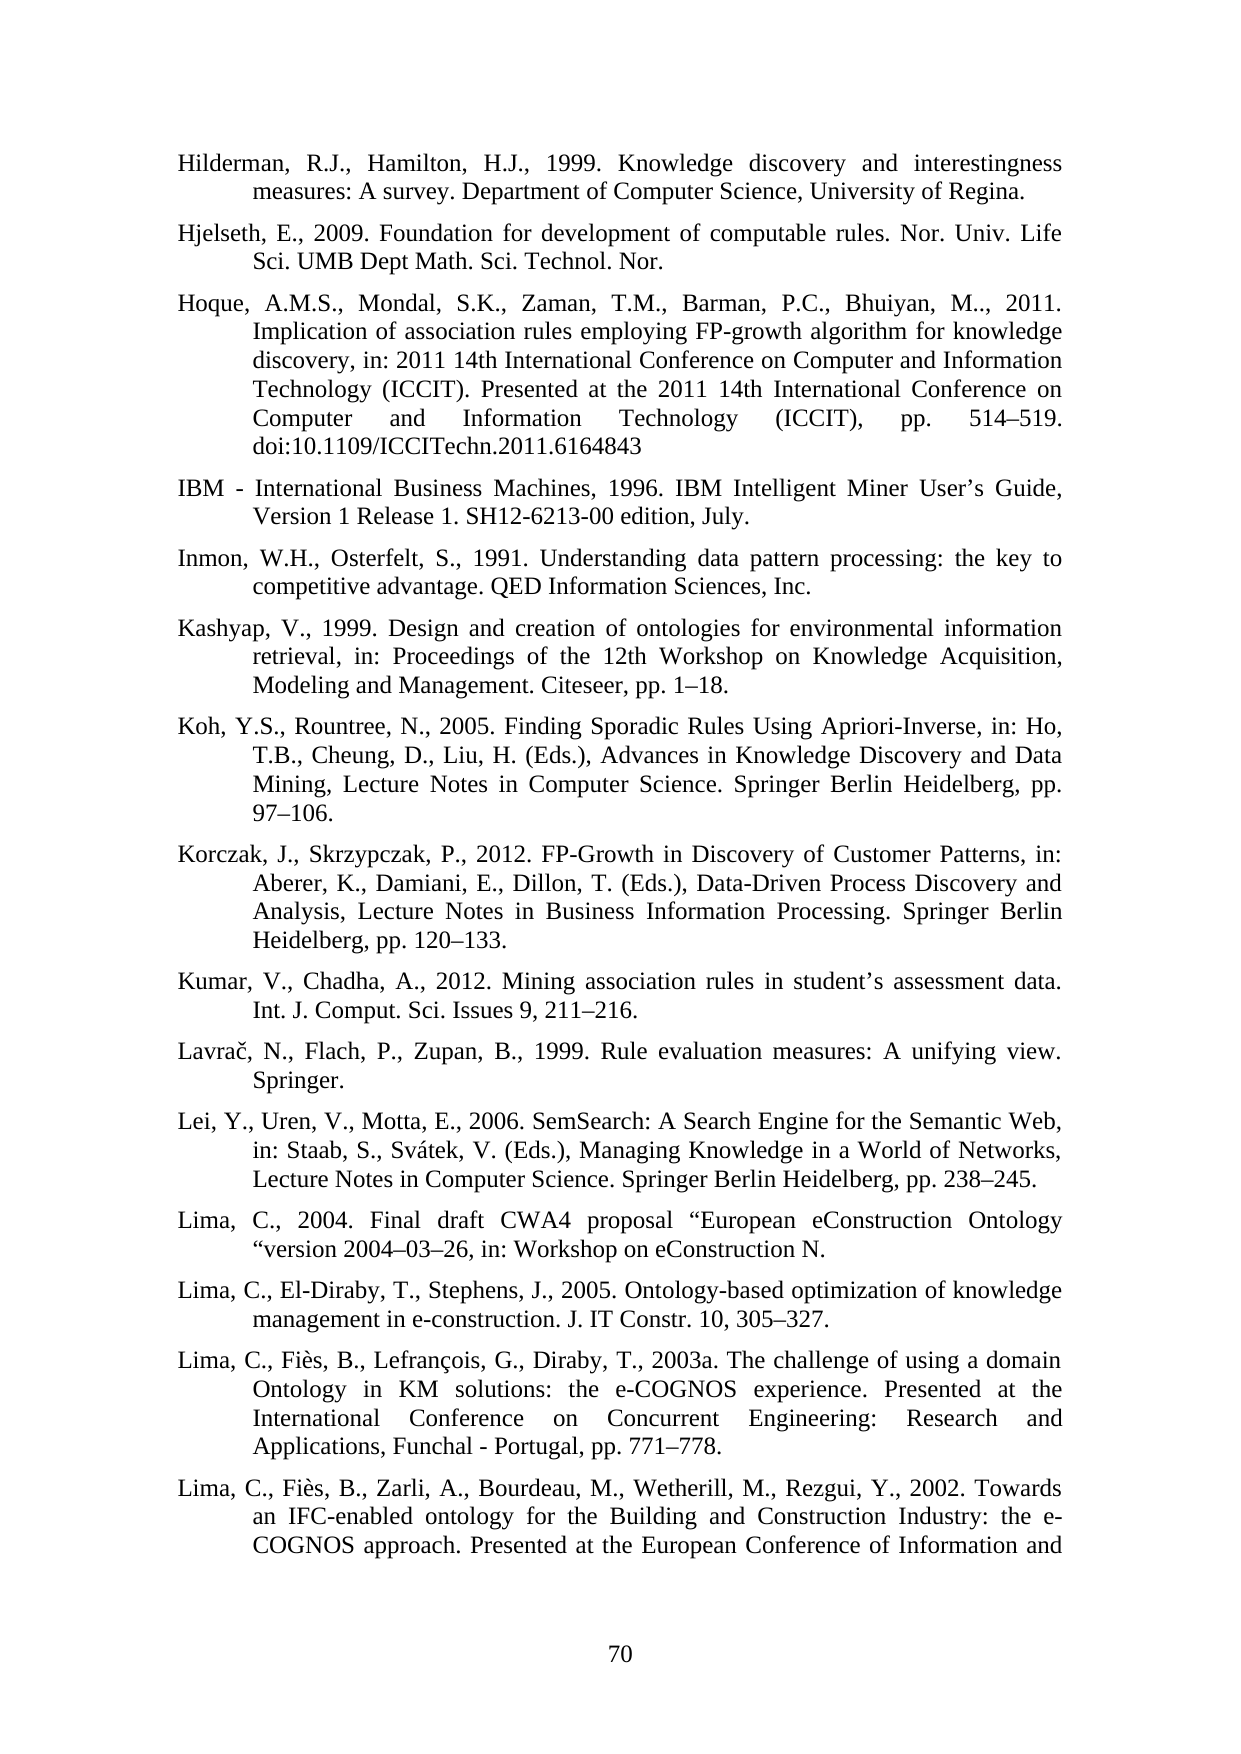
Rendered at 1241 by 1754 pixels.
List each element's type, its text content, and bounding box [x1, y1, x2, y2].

text Lima, C., El-Diraby, T., Stephens, J., 2005. Ontology-based optimization of knowledge management in e-construction. J. IT Constr. 10, 305–327. [177, 1275, 1063, 1333]
text Lima, C., Fiès, B., Lefrançois, G., Diraby, T., 2003a. The challenge of using a domain Ontology in KM solutions: the e-COGNOS experience. Presented at the International Conference on Concurrent Engineering: Research and Applications, Funchal - Portugal, pp. 771–778. [177, 1345, 1063, 1460]
text Lavrač, N., Flach, P., Zupan, B., 1999. Rule evaluation measures: A unifying view. Springer. [177, 1036, 1063, 1094]
text IBM - International Business Machines, 1996. IBM Intelligent Miner User’s Guide, Version 1 Release 1. SH12-6213-00 edition, July. [177, 473, 1063, 530]
text Inmon, W.H., Osterfelt, S., 1991. Understanding data pattern processing: the key to competitive advantage. QED Information Sciences, Inc. [177, 543, 1063, 600]
text Koh, Y.S., Rountree, N., 2005. Finding Sporadic Rules Using Apriori-Inverse, in: Ho, T.B., Cheung, D., Liu, H. (Eds.), Advances in Knowledge Discovery and Data Mining, Lecture Notes in Computer Science. Springer Berlin Heidelberg, pp. 97–106. [177, 711, 1063, 826]
text Hilderman, R.J., Hamilton, H.J., 1999. Knowledge discovery and interestingness measures: A survey. Department of Computer Science, University of Regina. [177, 148, 1063, 205]
text Kashyap, V., 1999. Design and creation of ontologies for environmental information retrieval, in: Proceedings of the 12th Workshop on Knowledge Acquisition, Modeling and Management. Citeseer, pp. 1–18. [177, 613, 1063, 699]
text Lei, Y., Uren, V., Motta, E., 2006. SemSearch: A Search Engine for the Semantic Web, in: Staab, S., Svátek, V. (Eds.), Managing Knowledge in a World of Networks, Lecture Notes in Computer Science. Springer Berlin Heidelberg, pp. 238–245. [177, 1106, 1063, 1193]
text Hjelseth, E., 2009. Foundation for development of computable rules. Nor. Univ. Life Sci. UMB Dept Math. Sci. Technol. Nor. [177, 218, 1063, 275]
text Lima, C., 2004. Final draft CWA4 proposal “European eConstruction Ontology “version 2004–03–26, in: Workshop on eConstruction N. [177, 1205, 1063, 1263]
text Hoque, A.M.S., Mondal, S.K., Zaman, T.M., Barman, P.C., Bhuiyan, M.., 2011. Implication of association rules employing FP-growth algorithm for knowledge discovery, in: 2011 14th International Conference on Computer and Information Technology (ICCIT). Presented at the 2011 14th International Conference on Computer and Information Technology (ICCIT), pp. 514–519. doi:10.1109/ICCITechn.2011.6164843 [177, 288, 1063, 460]
text Korczak, J., Skrzypczak, P., 2012. FP-Growth in Discovery of Customer Patterns, in: Aberer, K., Damiani, E., Dillon, T. (Eds.), Data-Driven Process Discovery and Analysis, Lecture Notes in Business Information Processing. Springer Berlin Heidelberg, pp. 120–133. [177, 839, 1063, 954]
text Kumar, V., Chadha, A., 2012. Mining association rules in student’s assessment data. Int. J. Comput. Sci. Issues 9, 211–216. [177, 966, 1063, 1024]
